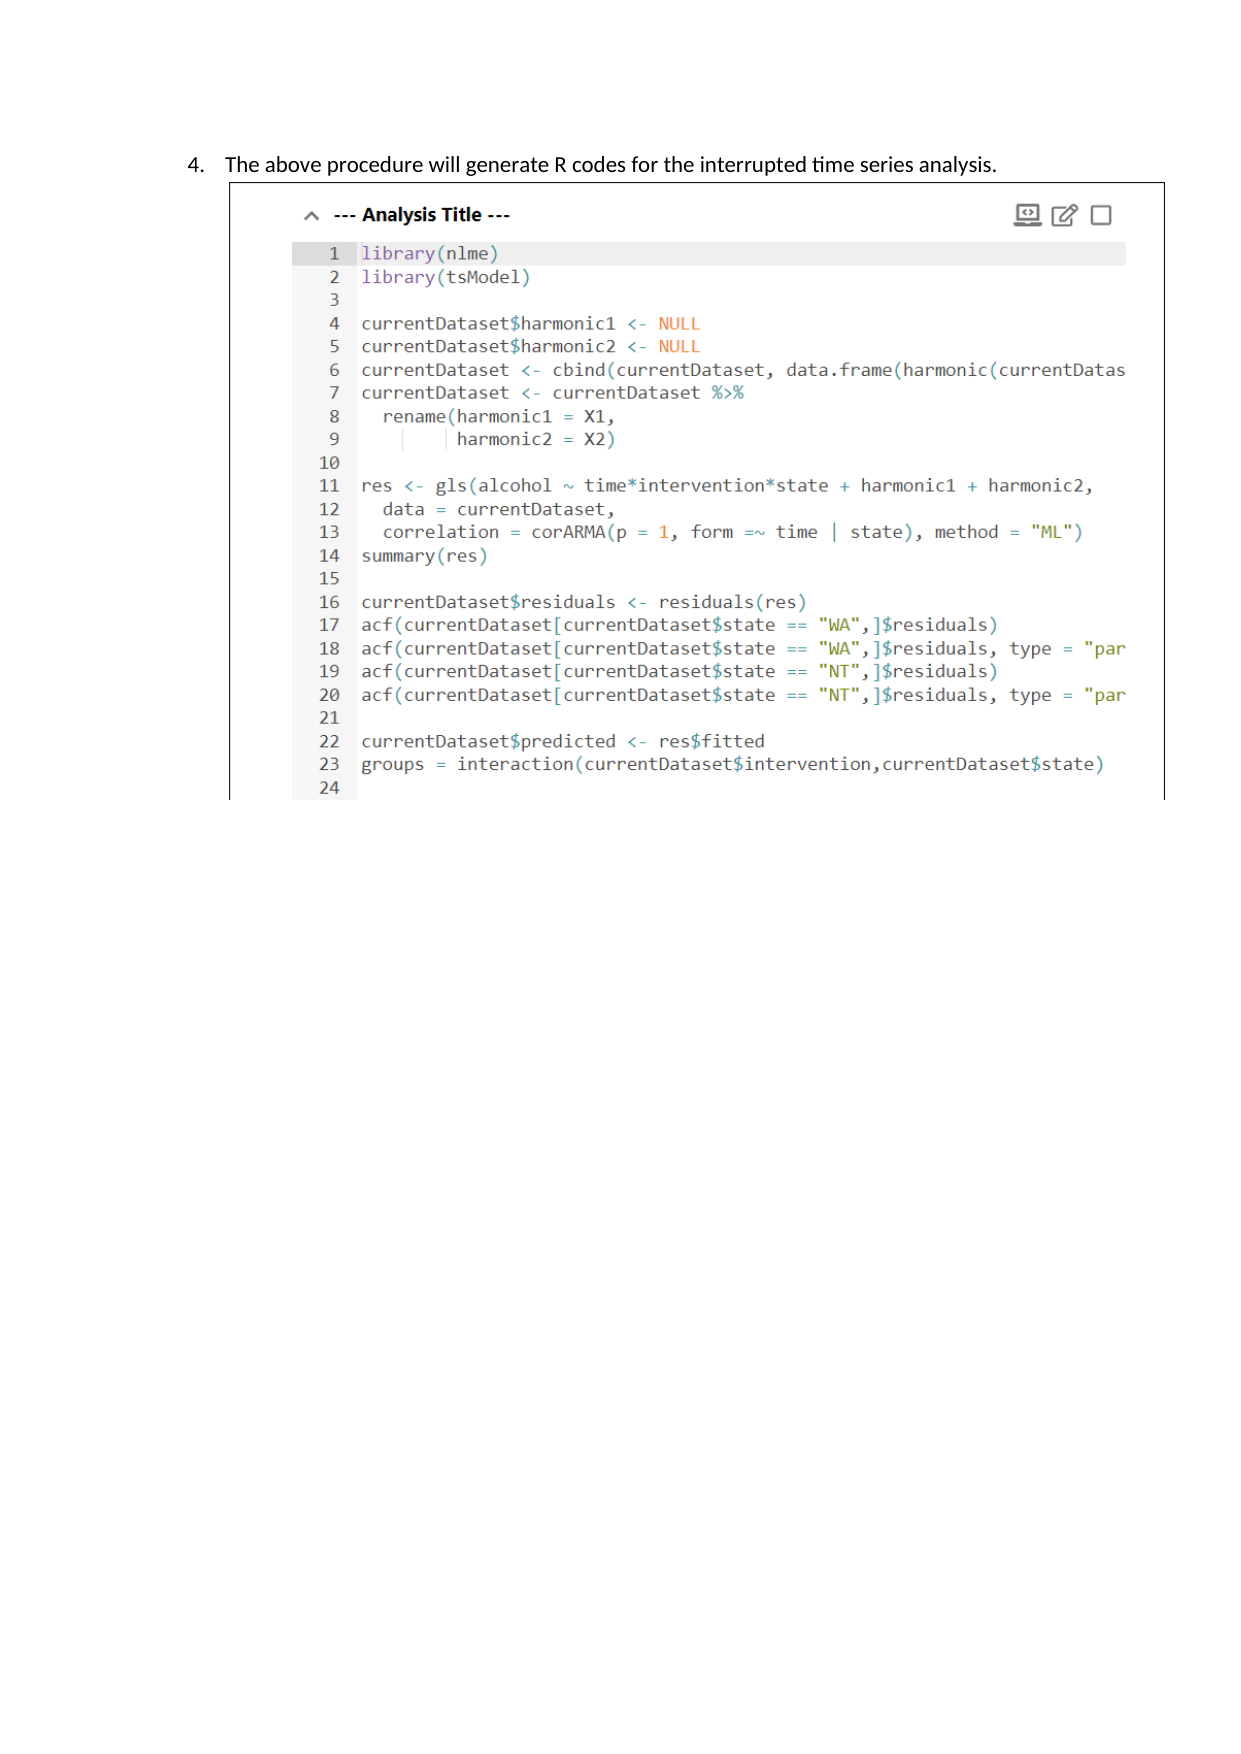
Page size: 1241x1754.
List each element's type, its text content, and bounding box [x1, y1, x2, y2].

picture [225, 180, 1166, 800]
